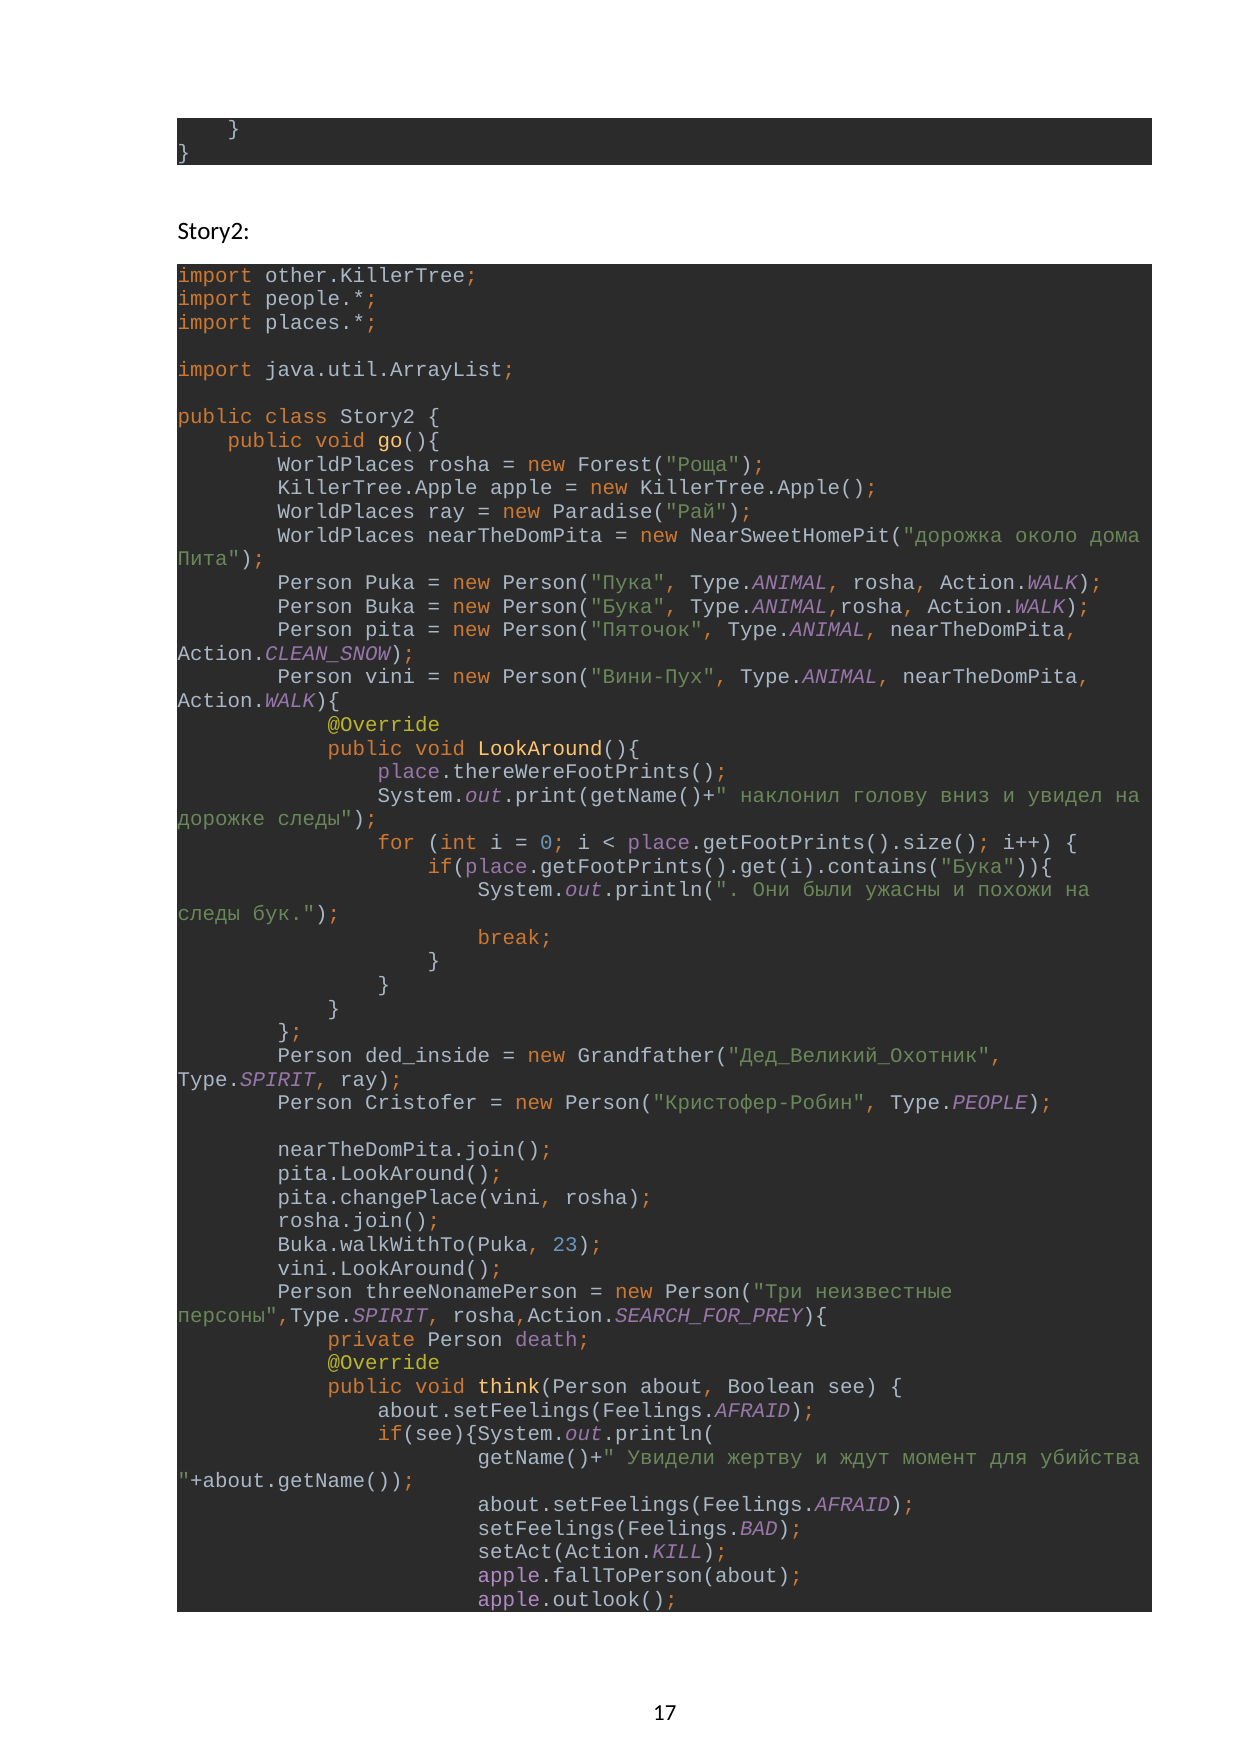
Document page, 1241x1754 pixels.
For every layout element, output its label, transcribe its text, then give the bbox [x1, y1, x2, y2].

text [177, 264, 1152, 1612]
text Story2: [177, 215, 1152, 246]
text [177, 118, 1152, 165]
